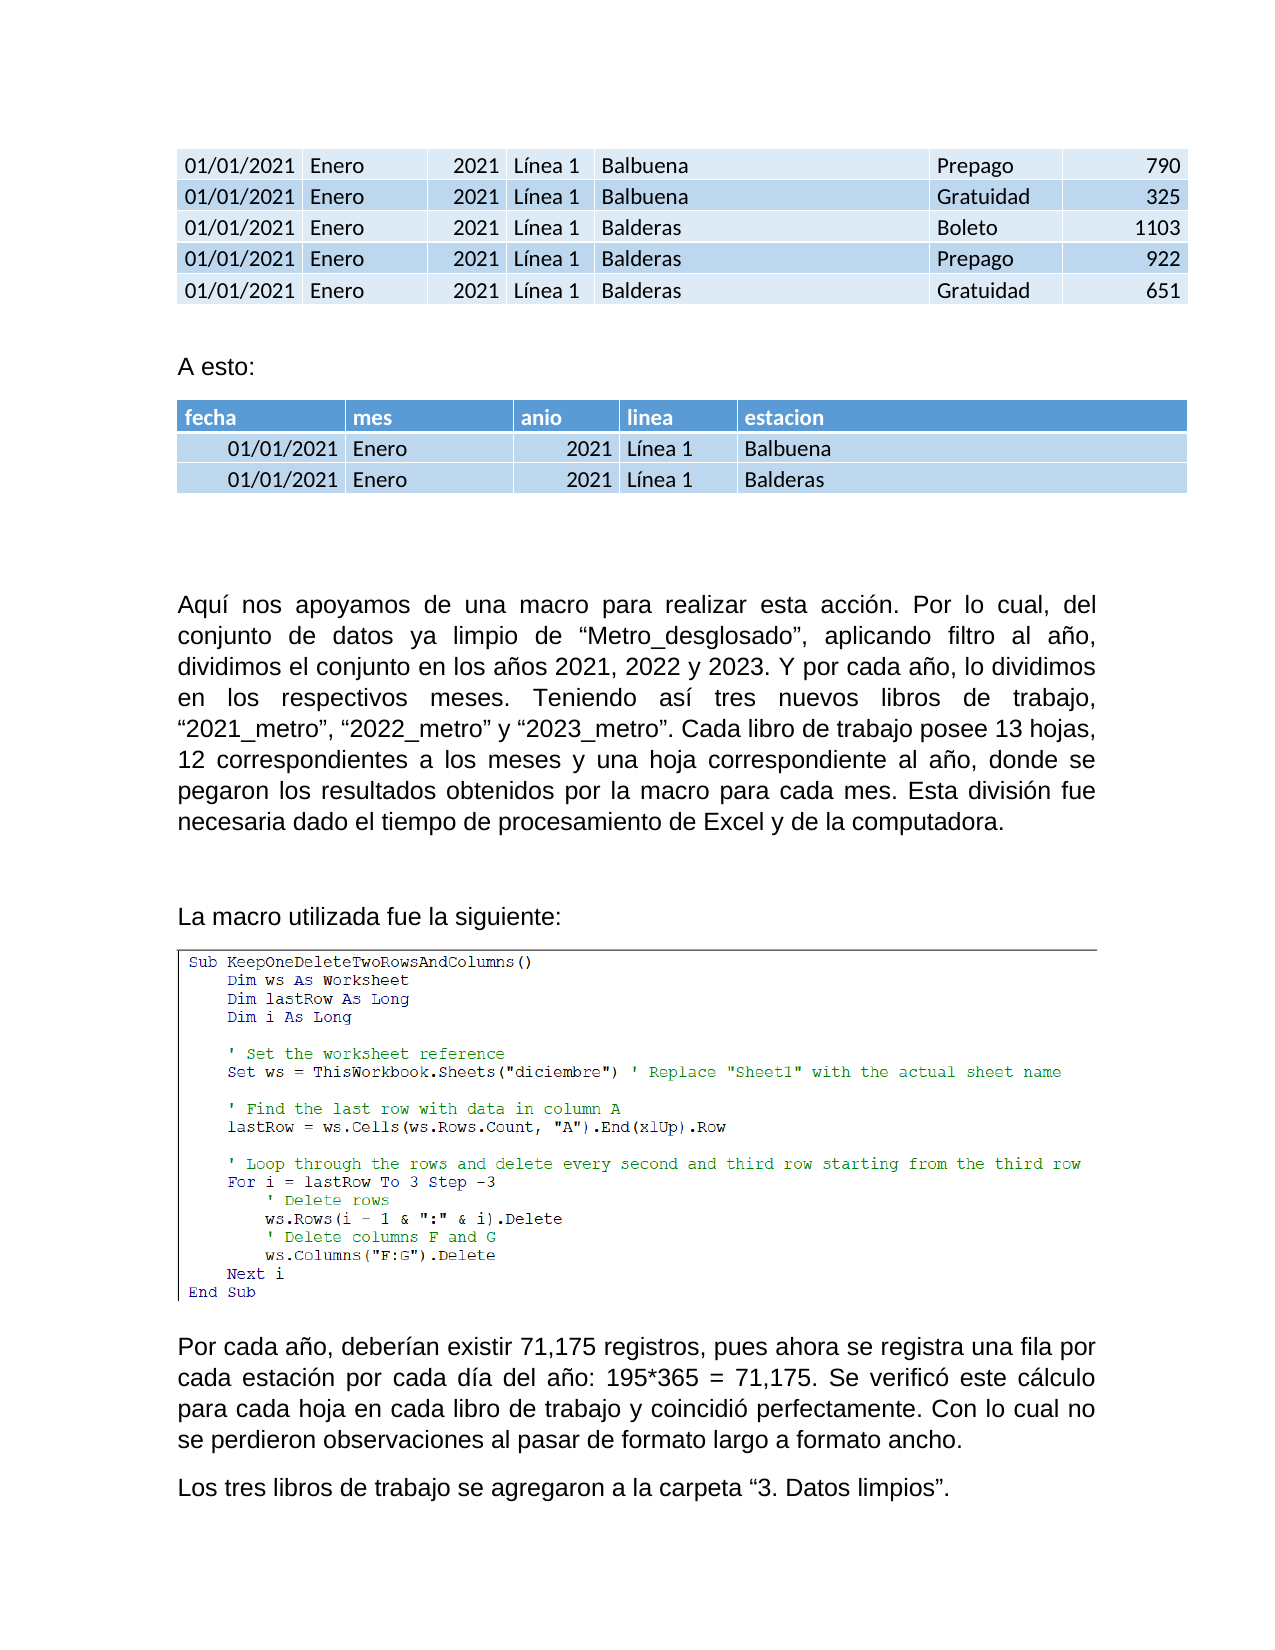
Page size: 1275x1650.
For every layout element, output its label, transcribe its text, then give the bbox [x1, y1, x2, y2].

table_cell 2021 [428, 180, 506, 210]
table_cell Boleto [930, 211, 1062, 241]
table_cell Enero [303, 149, 427, 179]
table_cell Balderas [595, 274, 929, 304]
table_cell Línea 1 [507, 180, 594, 210]
table_cell 01/01/2021 [177, 180, 302, 210]
table_header mes [346, 400, 513, 431]
table_cell 2021 [428, 211, 506, 241]
table_cell 790 [1063, 149, 1188, 179]
table_cell Balderas [595, 243, 929, 273]
table_cell Gratuidad [930, 180, 1062, 210]
table_cell 01/01/2021 [177, 149, 302, 179]
table_cell Enero [303, 243, 427, 273]
table_cell 922 [1063, 243, 1188, 273]
table_cell Línea 1 [507, 149, 594, 179]
table_cell 2021 [514, 434, 619, 462]
table_cell Enero [303, 274, 427, 304]
table_header estacion [738, 400, 1187, 431]
text Por cada año, deberían existir 71,175 registros, pues ahora se registra una fila por cada estación por cada día del año: 195*365 = 71,175. Se verificó este cálculo para cada hoja en cada libro de trabajo y coincidió perfectamente. Con lo cual no se perdieron observaciones al pasar de formato largo a formato ancho. [177, 1332, 1098, 1454]
text La macro utilizada fue la siguiente: [177, 902, 1098, 931]
table_cell 325 [1063, 180, 1188, 210]
text Los tres libros de trabajo se agregaron a la carpeta “3. Datos limpios”. [177, 1473, 1098, 1501]
table_cell Enero [303, 211, 427, 241]
table_cell 651 [1063, 274, 1188, 304]
table_cell Enero [303, 180, 427, 210]
table_cell Balbuena [595, 149, 929, 179]
table_cell Gratuidad [930, 274, 1062, 304]
table_header linea [620, 400, 737, 431]
table_cell Balbuena [595, 180, 929, 210]
table_cell 01/01/2021 [177, 243, 302, 273]
table_cell 2021 [428, 243, 506, 273]
picture [176, 949, 1098, 1301]
table_cell Línea 1 [507, 211, 594, 241]
table_header fecha [177, 400, 345, 431]
table_cell 01/01/2021 [177, 434, 345, 462]
table_cell Prepago [930, 243, 1062, 273]
table_cell 01/01/2021 [177, 211, 302, 241]
table_cell Enero [346, 463, 513, 493]
table_cell Prepago [930, 149, 1062, 179]
table_cell 01/01/2021 [177, 463, 345, 493]
table_cell Balbuena [738, 434, 1187, 462]
table_cell 2021 [514, 463, 619, 493]
table_cell Balderas [738, 463, 1187, 493]
table_cell Balderas [595, 211, 929, 241]
table_cell 01/01/2021 [177, 274, 302, 304]
table_cell Enero [346, 434, 513, 462]
text A esto: [177, 352, 1098, 381]
table_cell Línea 1 [620, 463, 737, 493]
table_cell 2021 [428, 274, 506, 304]
table_cell 1103 [1063, 211, 1188, 241]
table_cell 2021 [428, 149, 506, 179]
table_header anio [514, 400, 619, 431]
table_cell Línea 1 [507, 243, 594, 273]
text Aquí nos apoyamos de una macro para realizar esta acción. Por lo cual, del conjunto de datos ya limpio de “Metro_desglosado”, aplicando filtro al año, dividimos el conjunto en los años 2021, 2022 y 2023. Y por cada año, lo dividimos en los respectivos meses. Teniendo así tres nuevos libros de trabajo, “2021_metro”, “2022_metro” y “2023_metro”. Cada libro de trabajo posee 13 hojas, 12 correspondientes a los meses y una hoja correspondiente al año, donde se pegaron los resultados obtenidos por la macro para cada mes. Esta división fue necesaria dado el tiempo de procesamiento de Excel y de la computadora. [177, 590, 1098, 836]
table_cell Línea 1 [620, 434, 737, 462]
table_cell Línea 1 [507, 274, 594, 304]
